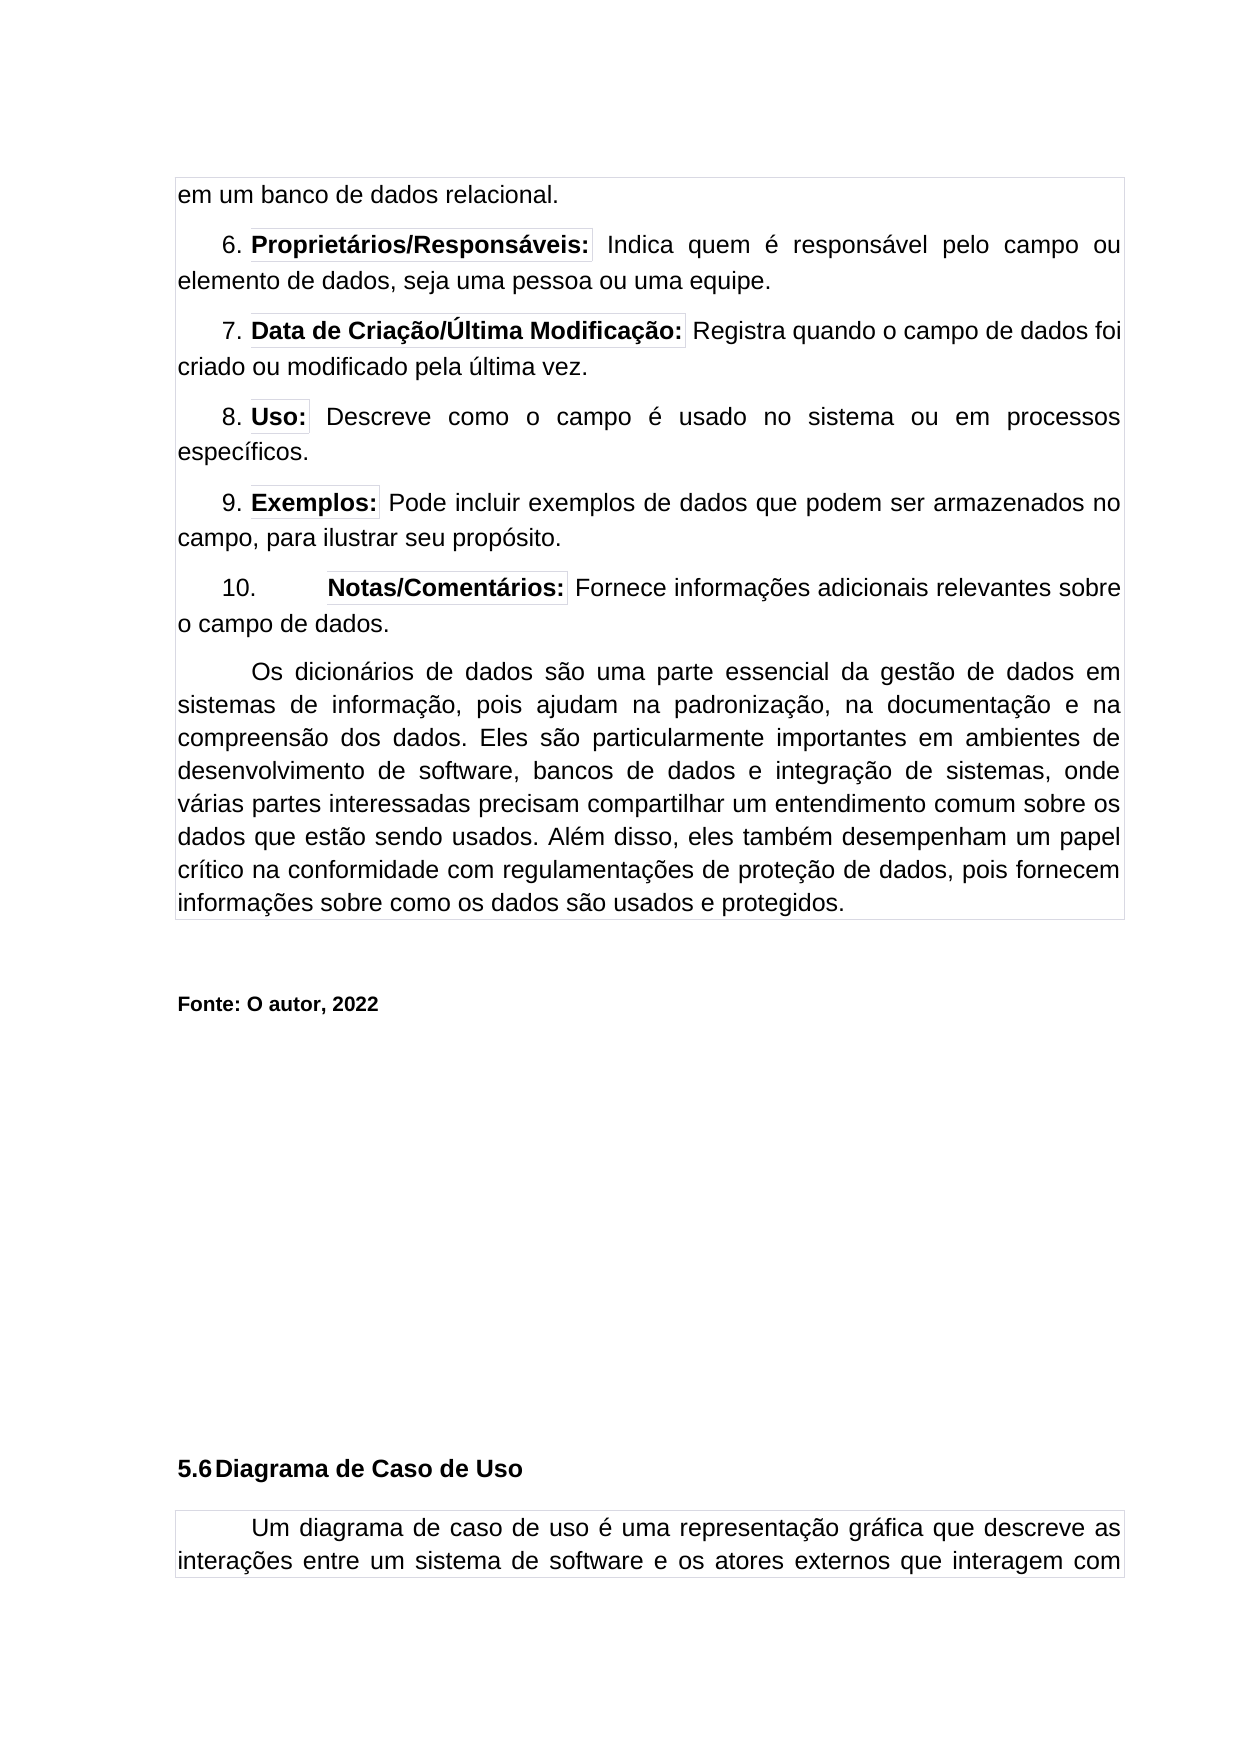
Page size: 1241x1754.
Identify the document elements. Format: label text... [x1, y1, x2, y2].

text Fonte: O autor, 2022 [177, 991, 1122, 1015]
subtitle Diagrama de Caso de Uso [177, 1454, 1122, 1483]
list Proprietários/Responsáveis: Indica quem é responsável pelo campo ou elemento de dados, seja uma pessoa ou uma equipe. [176, 225, 1124, 294]
list Notas/Comentários: Fornece informações adicionais relevantes sobre o campo de dados. [176, 568, 1124, 638]
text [176, 1511, 1124, 1577]
text Os dicionários de dados são uma parte essencial da gestão de dados em sistemas de informação, pois ajudam na padronização, na documentação e na compreensão dos dados. Eles são particularmente importantes em ambientes de desenvolvimento de software, bancos de dados e integração de sistemas, onde várias partes interessadas precisam compartilhar um entendimento comum sobre os dados que estão sendo usados. Além disso, eles também desempenham um papel crítico na conformidade com regulamentações de proteção de dados, pois fornecem informações sobre como os dados são usados e protegidos. [176, 654, 1124, 919]
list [176, 178, 1124, 208]
list Exemplos: Pode incluir exemplos de dados que podem ser armazenados no campo, para ilustrar seu propósito. [176, 482, 1124, 552]
list Uso: Descreve como o campo é usado no sistema ou em processos específicos. [176, 396, 1124, 466]
list Data de Criação/Última Modificação: Registra quando o campo de dados foi criado ou modificado pela última vez. [176, 311, 1124, 380]
